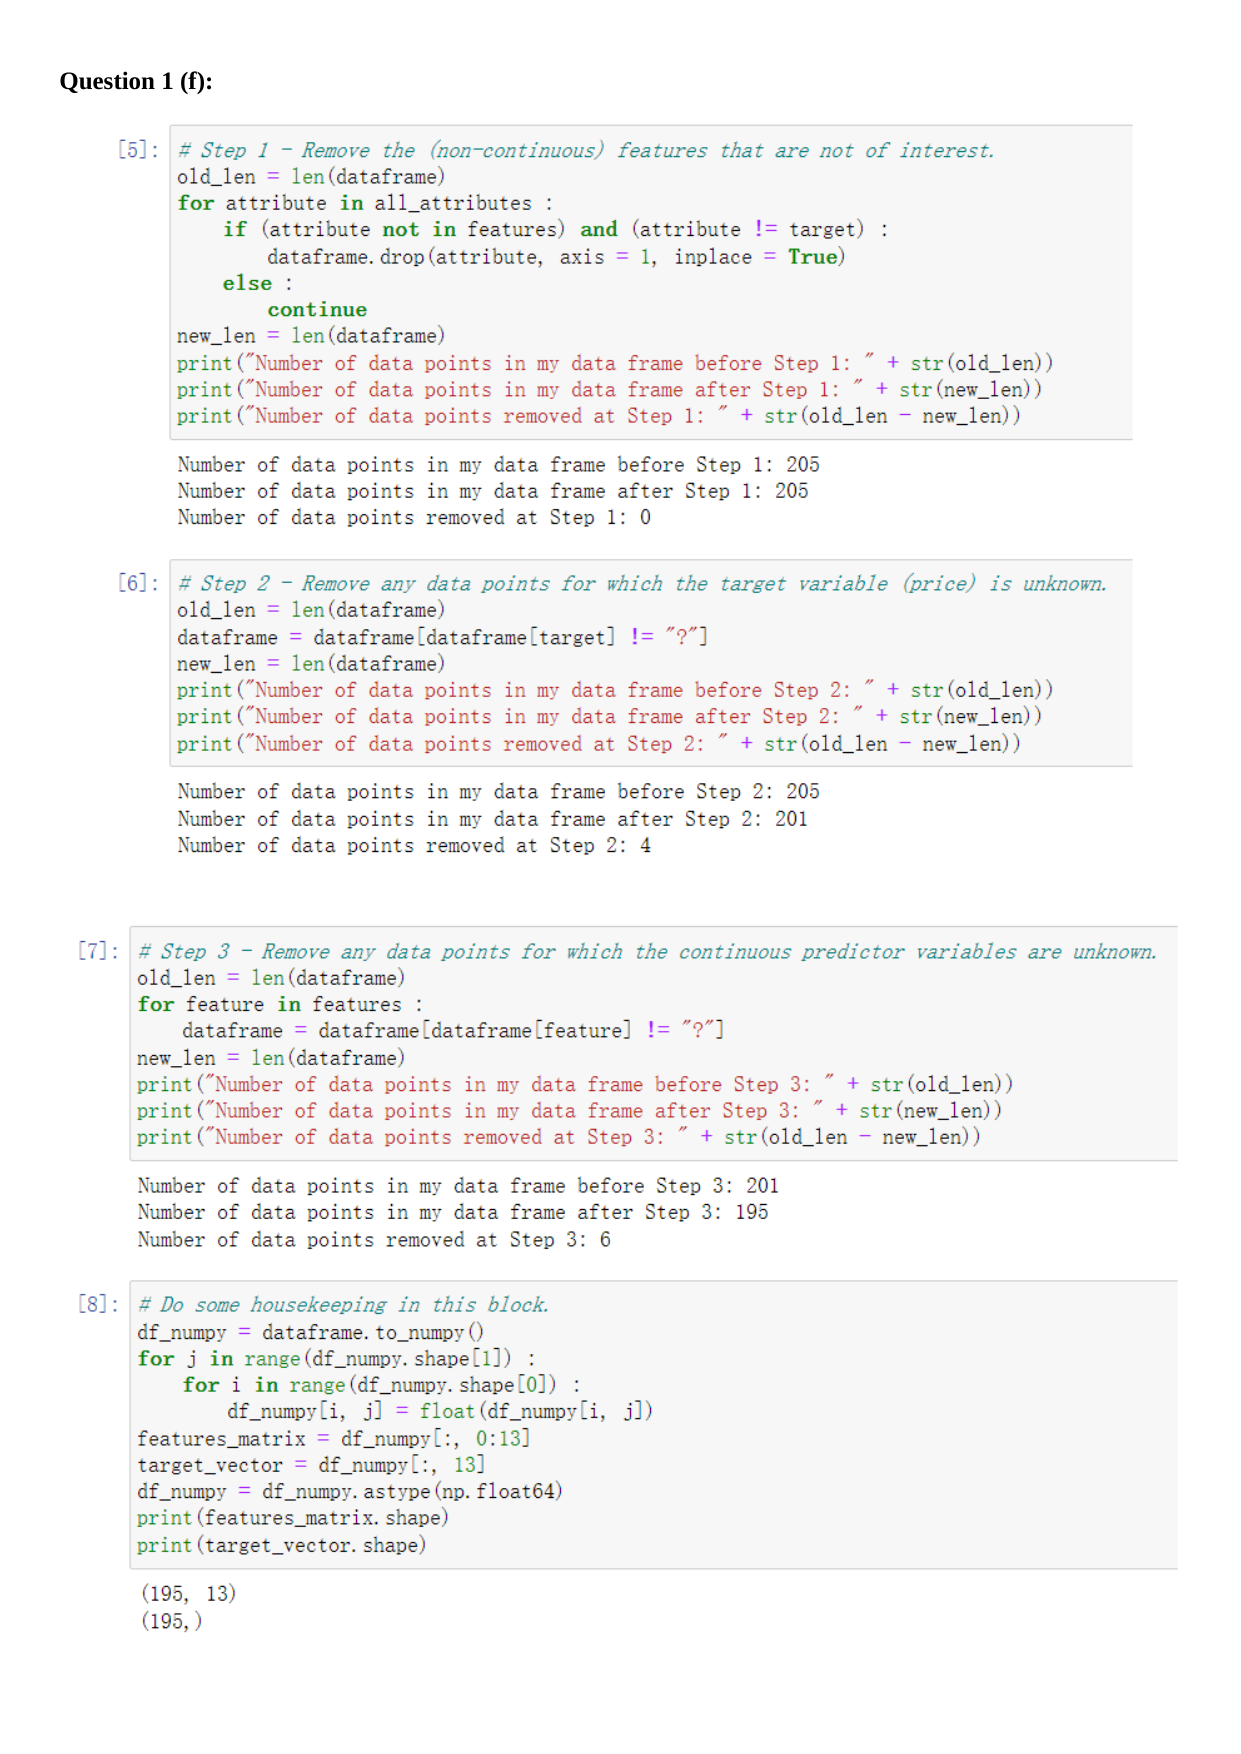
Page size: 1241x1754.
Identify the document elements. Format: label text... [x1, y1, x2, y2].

picture [62, 906, 1178, 1651]
picture [107, 111, 1133, 871]
text Question 1 (f): [59, 64, 1181, 97]
